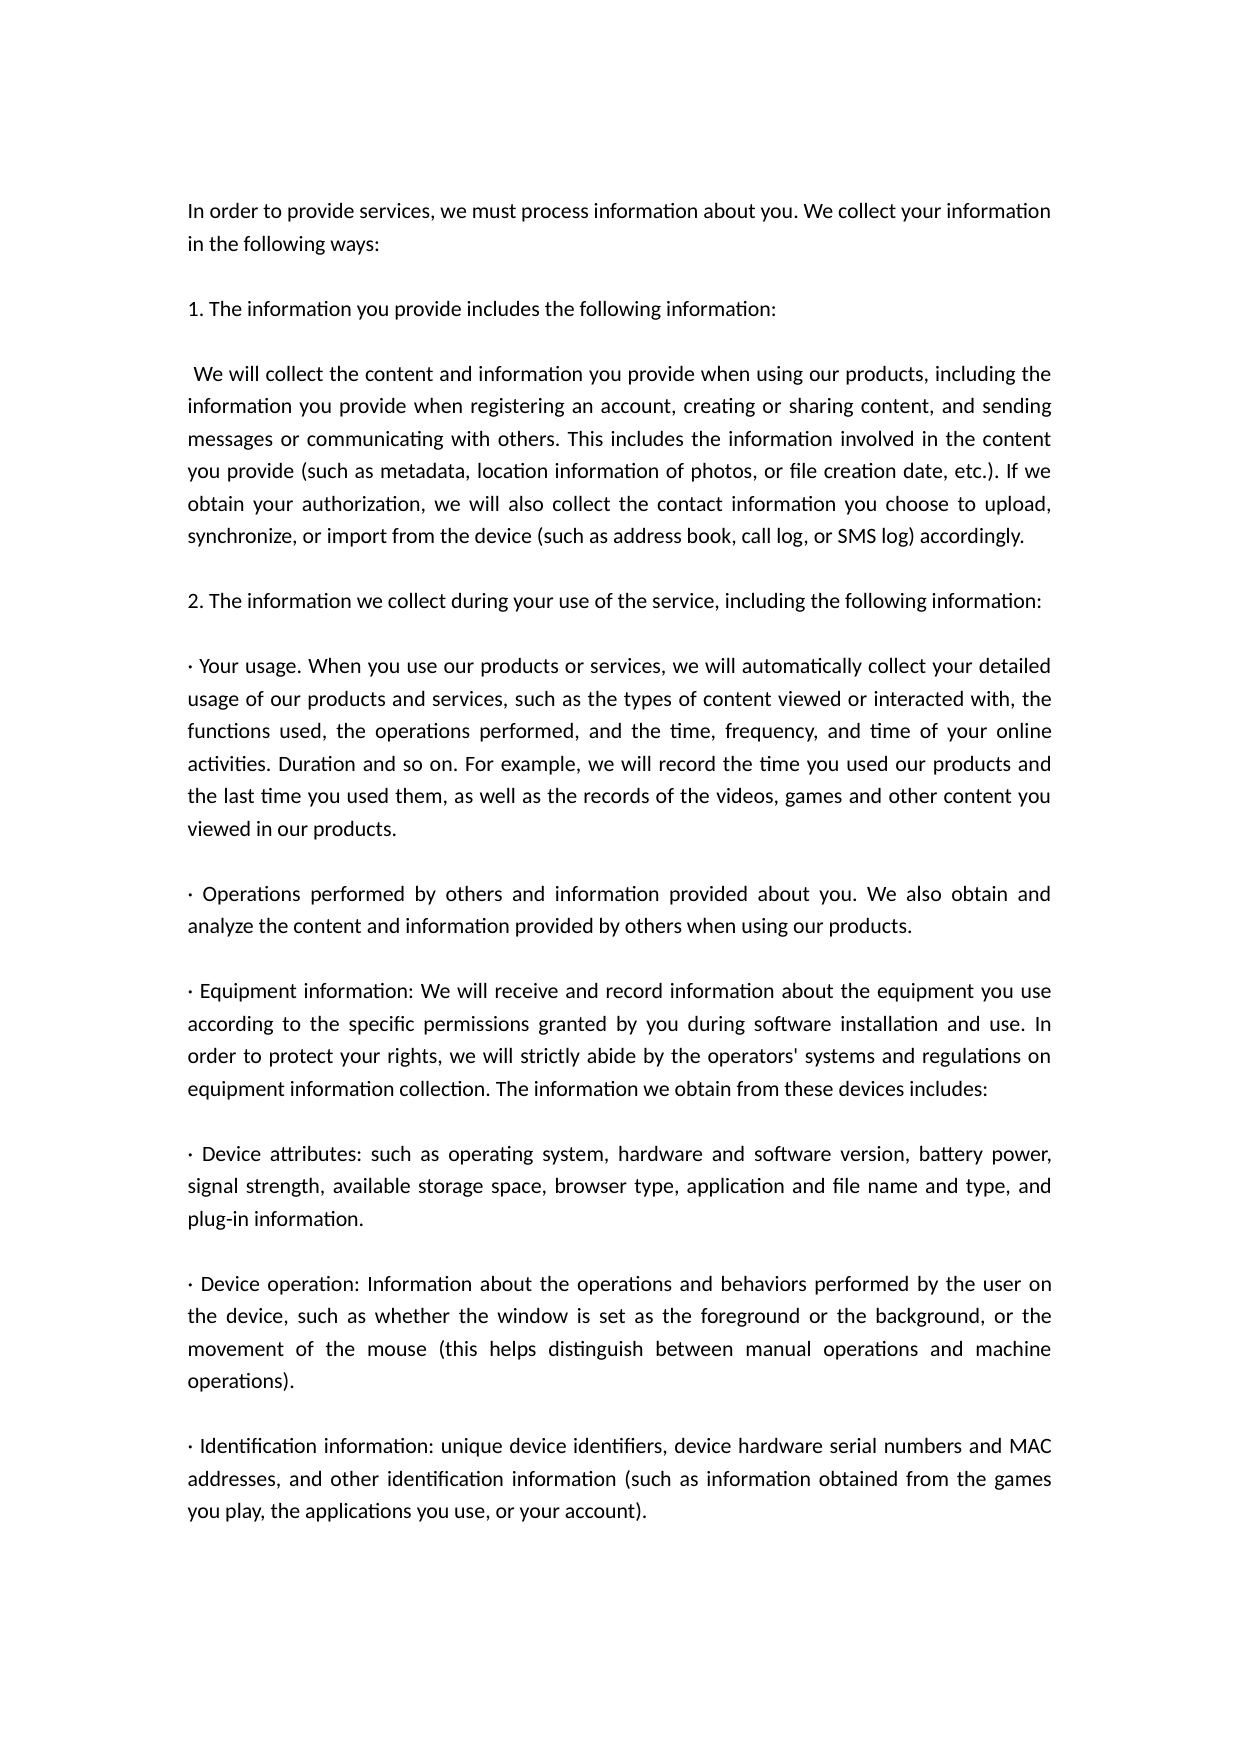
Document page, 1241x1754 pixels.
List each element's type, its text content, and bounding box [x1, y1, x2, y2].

text 1. The information you provide includes the following information: [187, 292, 1053, 324]
text · Your usage. When you use our products or services, we will automatically collect your detailed usage of our products and services, such as the types of content viewed or interacted with, the functions used, the operations performed, and the time, frequency, and time of your online activities. Duration and so on. For example, we will record the time you used our products and the last time you used them, as well as the records of the videos, games and other content you viewed in our products. [187, 649, 1053, 844]
text · Device attributes: such as operating system, hardware and software version, battery power, signal strength, available storage space, browser type, application and file name and type, and plug-in information. [187, 1137, 1053, 1234]
text · Operations performed by others and information provided about you. We also obtain and analyze the content and information provided by others when using our products. [187, 877, 1053, 942]
text 2. The information we collect during your use of the service, including the following information: [187, 584, 1053, 617]
text We will collect the content and information you provide when using our products, including the information you provide when registering an account, creating or sharing content, and sending messages or communicating with others. This includes the information involved in the content you provide (such as metadata, location information of photos, or file creation date, etc.). If we obtain your authorization, we will also collect the contact information you choose to upload, synchronize, or import from the device (such as address book, call log, or SMS log) accordingly. [187, 357, 1053, 552]
text · Identification information: unique device identifiers, device hardware serial numbers and MAC addresses, and other identification information (such as information obtained from the games you play, the applications you use, or your account). [187, 1429, 1053, 1527]
text In order to provide services, we must process information about you. We collect your information in the following ways: [187, 194, 1053, 259]
text · Equipment information: We will receive and record information about the equipment you use according to the specific permissions granted by you during software installation and use. In order to protect your rights, we will strictly abide by the operators' systems and regulations on equipment information collection. The information we obtain from these devices includes: [187, 974, 1053, 1104]
text · Device operation: Information about the operations and behaviors performed by the user on the device, such as whether the window is set as the foreground or the background, or the movement of the mouse (this helps distinguish between manual operations and machine operations). [187, 1267, 1053, 1397]
